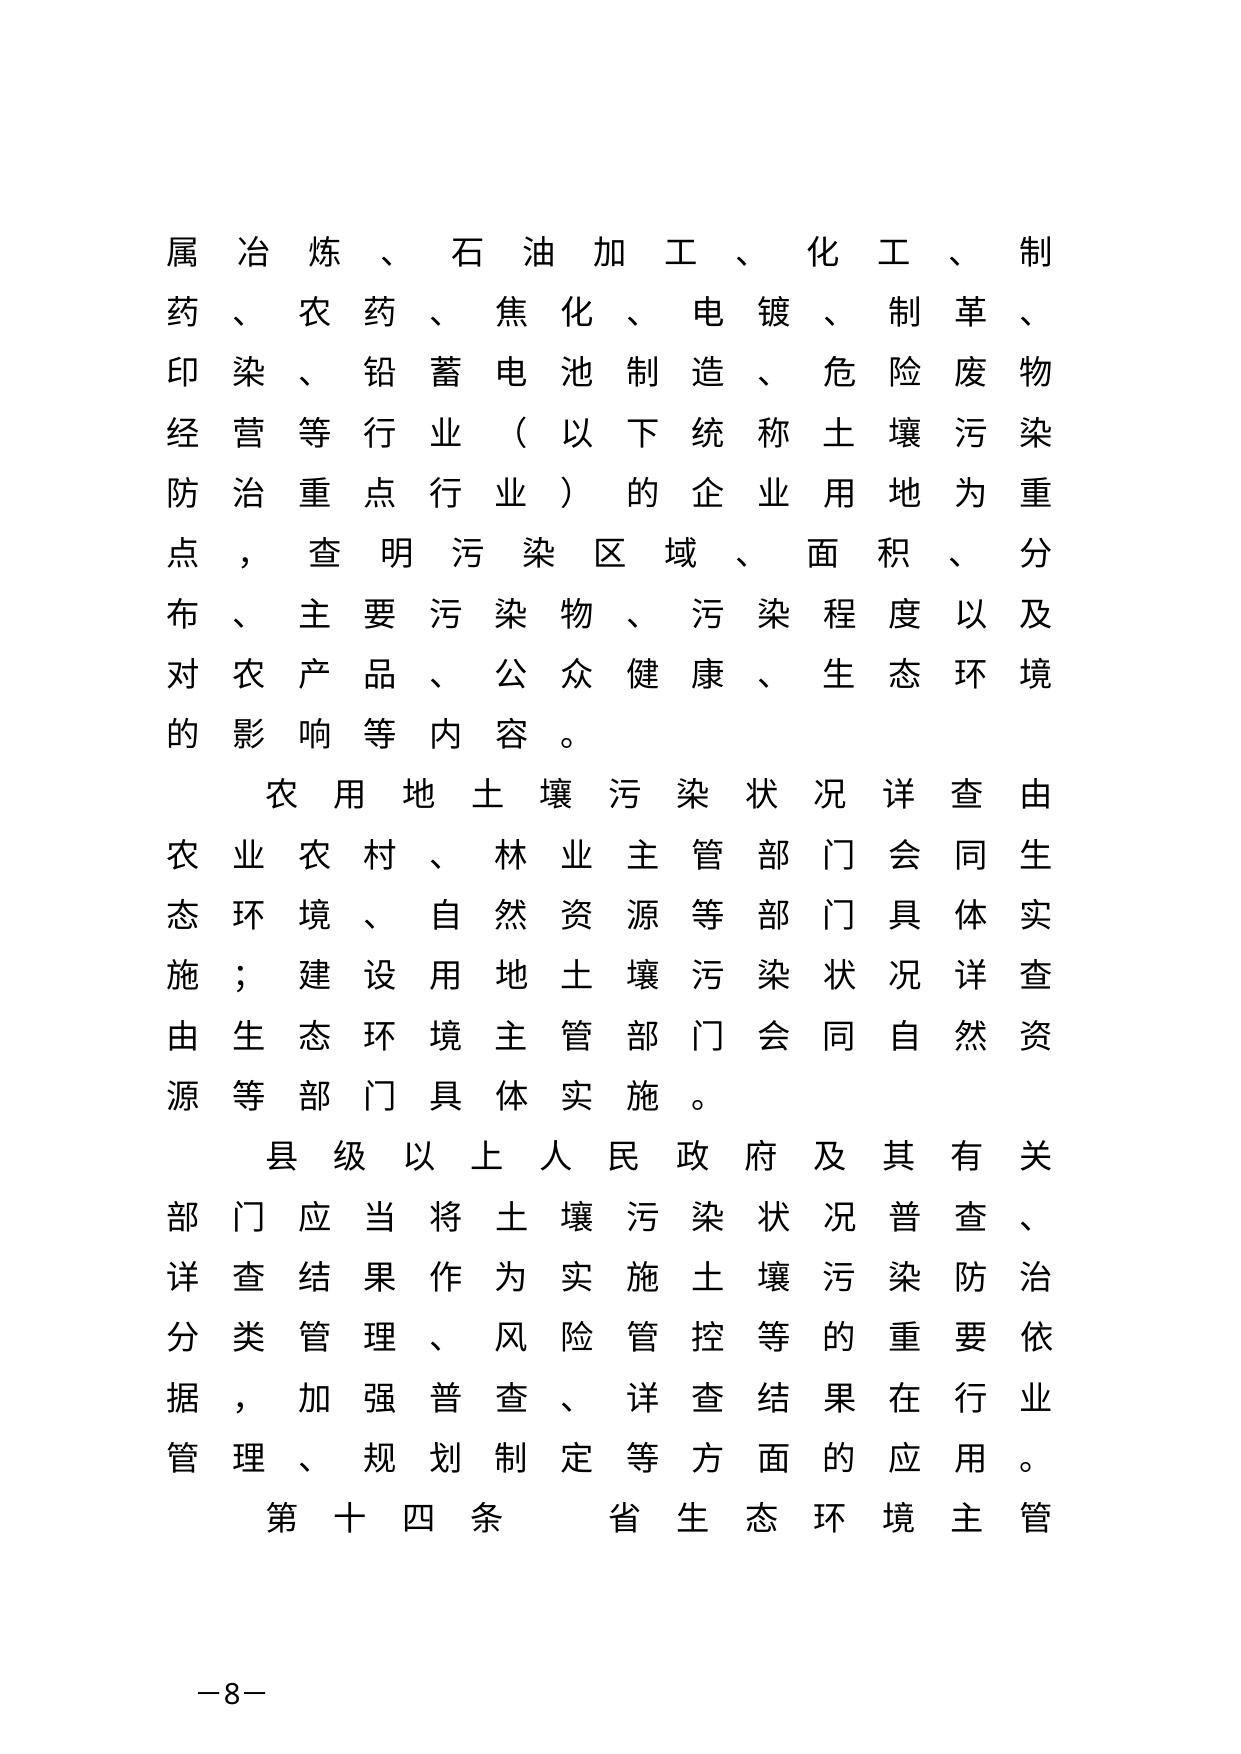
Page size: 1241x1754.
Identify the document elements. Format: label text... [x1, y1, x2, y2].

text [167, 219, 1085, 762]
text 农用地土壤污染状况详查由农业农村、林业主管部门会同生态环境、自然资源等部门具体实施；建设用地土壤污染状况详查由生态环境主管部门会同自然资源等部门具体实施。 [167, 762, 1085, 1124]
text 县级以上人民政府及其有关部门应当将土壤污染状况普查、详查结果作为实施土壤污染防治分类管理、风险管控等的重要依据，加强普查、详查结果在行业管理、规划制定等方面的应用。 [167, 1124, 1085, 1486]
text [167, 1486, 1085, 1546]
